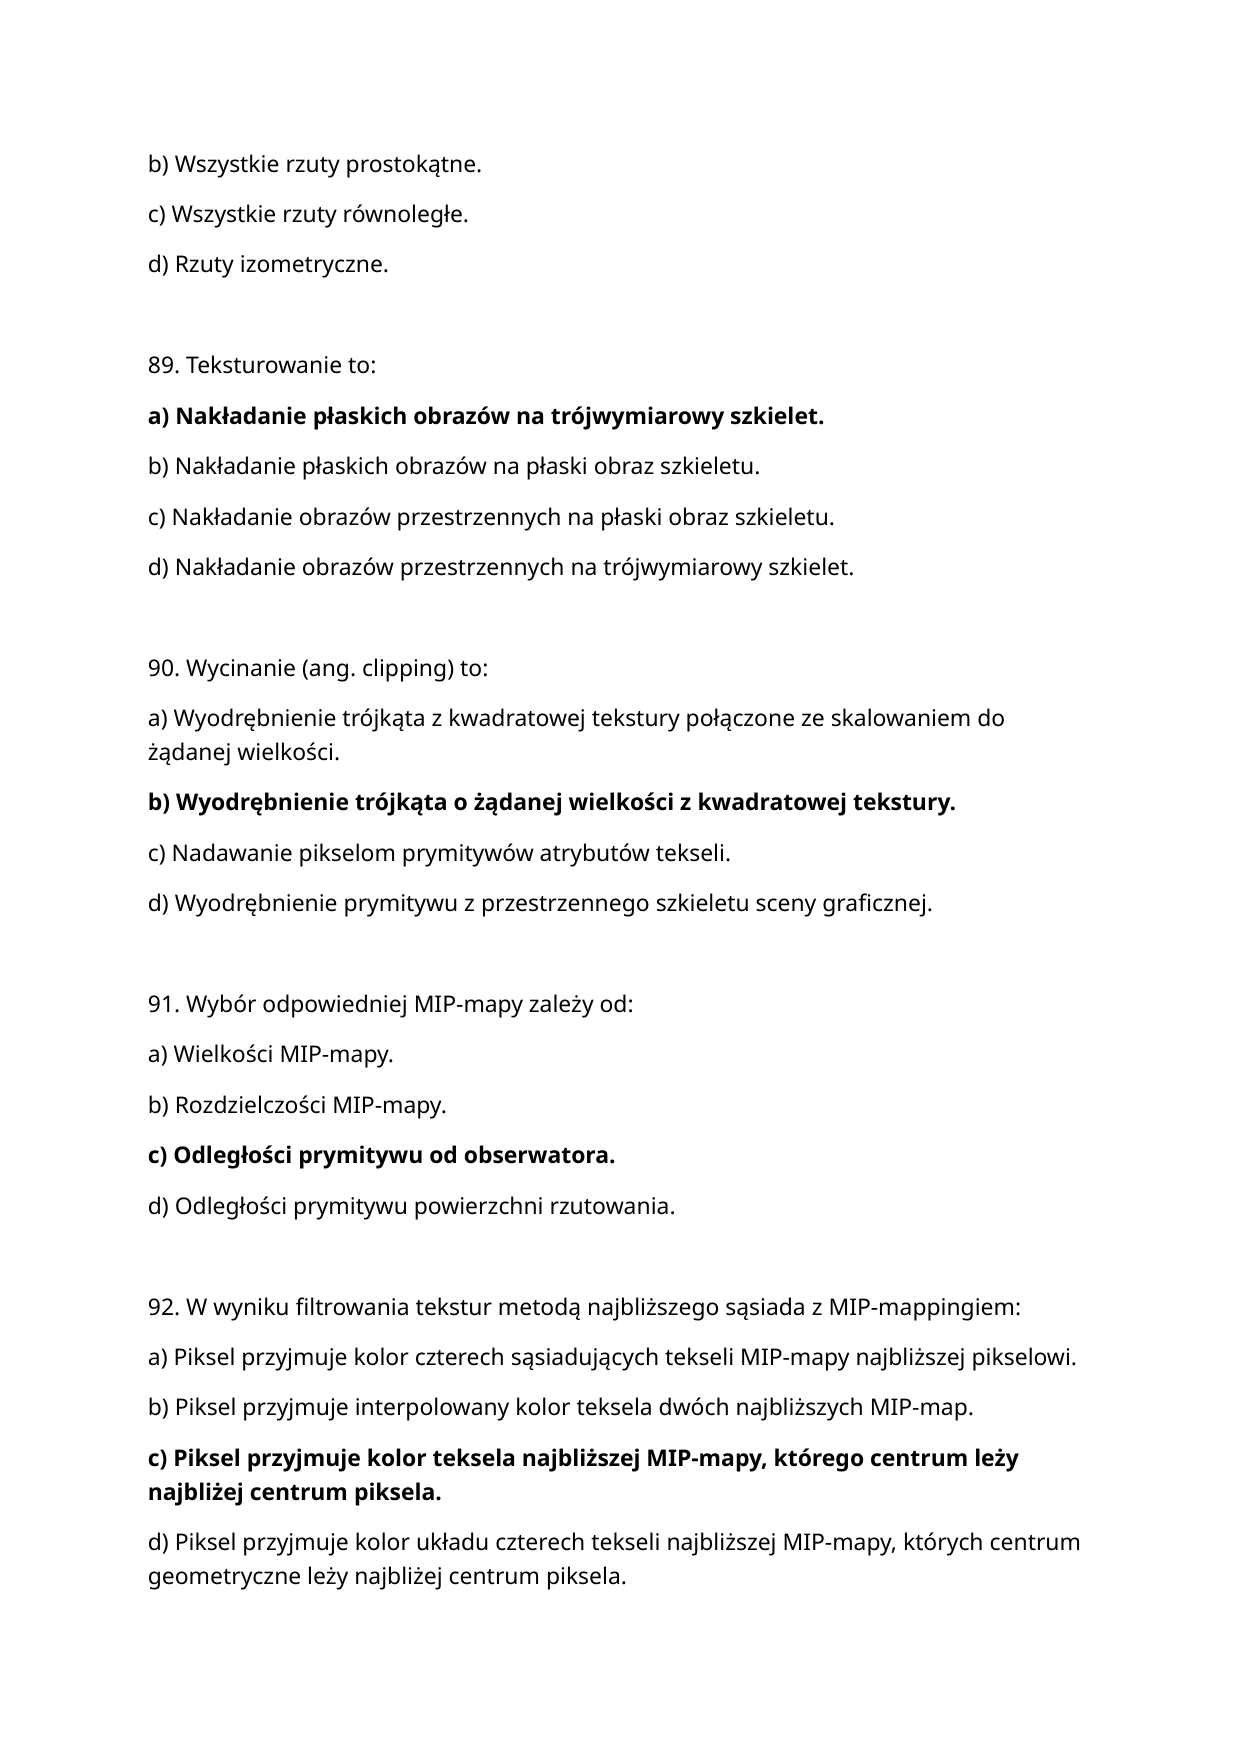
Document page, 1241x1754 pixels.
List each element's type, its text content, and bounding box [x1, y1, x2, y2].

text c) Wszystkie rzuty równoległe. [148, 198, 1093, 229]
text 92. W wyniku filtrowania tekstur metodą najbliższego sąsiada z MIP-mappingiem: [148, 1291, 1093, 1322]
text a) Piksel przyjmuje kolor czterech sąsiadujących tekseli MIP-mapy najbliższej pikselowi. [148, 1341, 1093, 1372]
text 91. Wybór odpowiedniej MIP-mapy zależy od: [148, 988, 1093, 1019]
text a) Nakładanie płaskich obrazów na trójwymiarowy szkielet. [148, 400, 1093, 431]
text b) Nakładanie płaskich obrazów na płaski obraz szkieletu. [148, 450, 1093, 481]
text d) Odległości prymitywu powierzchni rzutowania. [148, 1190, 1093, 1221]
text d) Rzuty izometryczne. [148, 248, 1093, 280]
text d) Nakładanie obrazów przestrzennych na trójwymiarowy szkielet. [148, 551, 1093, 582]
text d) Piksel przyjmuje kolor układu czterech tekseli najbliższej MIP-mapy, których centrum geometryczne leży najbliżej centrum piksela. [148, 1526, 1093, 1591]
text 89. Teksturowanie to: [148, 349, 1093, 381]
text c) Piksel przyjmuje kolor teksela najbliższej MIP-mapy, którego centrum leży najbliżej centrum piksela. [148, 1442, 1093, 1507]
text b) Rozdzielczości MIP-mapy. [148, 1089, 1093, 1120]
text b) Wyodrębnienie trójkąta o żądanej wielkości z kwadratowej tekstury. [148, 786, 1093, 818]
text c) Nadawanie pikselom prymitywów atrybutów tekseli. [148, 837, 1093, 868]
text c) Odległości prymitywu od obserwatora. [148, 1139, 1093, 1171]
text c) Nakładanie obrazów przestrzennych na płaski obraz szkieletu. [148, 501, 1093, 532]
text b) Wszystkie rzuty prostokątne. [148, 148, 1093, 179]
text d) Wyodrębnienie prymitywu z przestrzennego szkieletu sceny graficznej. [148, 887, 1093, 918]
text a) Wielkości MIP-mapy. [148, 1038, 1093, 1070]
text b) Piksel przyjmuje interpolowany kolor teksela dwóch najbliższych MIP-map. [148, 1391, 1093, 1423]
text 90. Wycinanie (ang. clipping) to: [148, 652, 1093, 683]
text a) Wyodrębnienie trójkąta z kwadratowej tekstury połączone ze skalowaniem do żądanej wielkości. [148, 702, 1093, 767]
